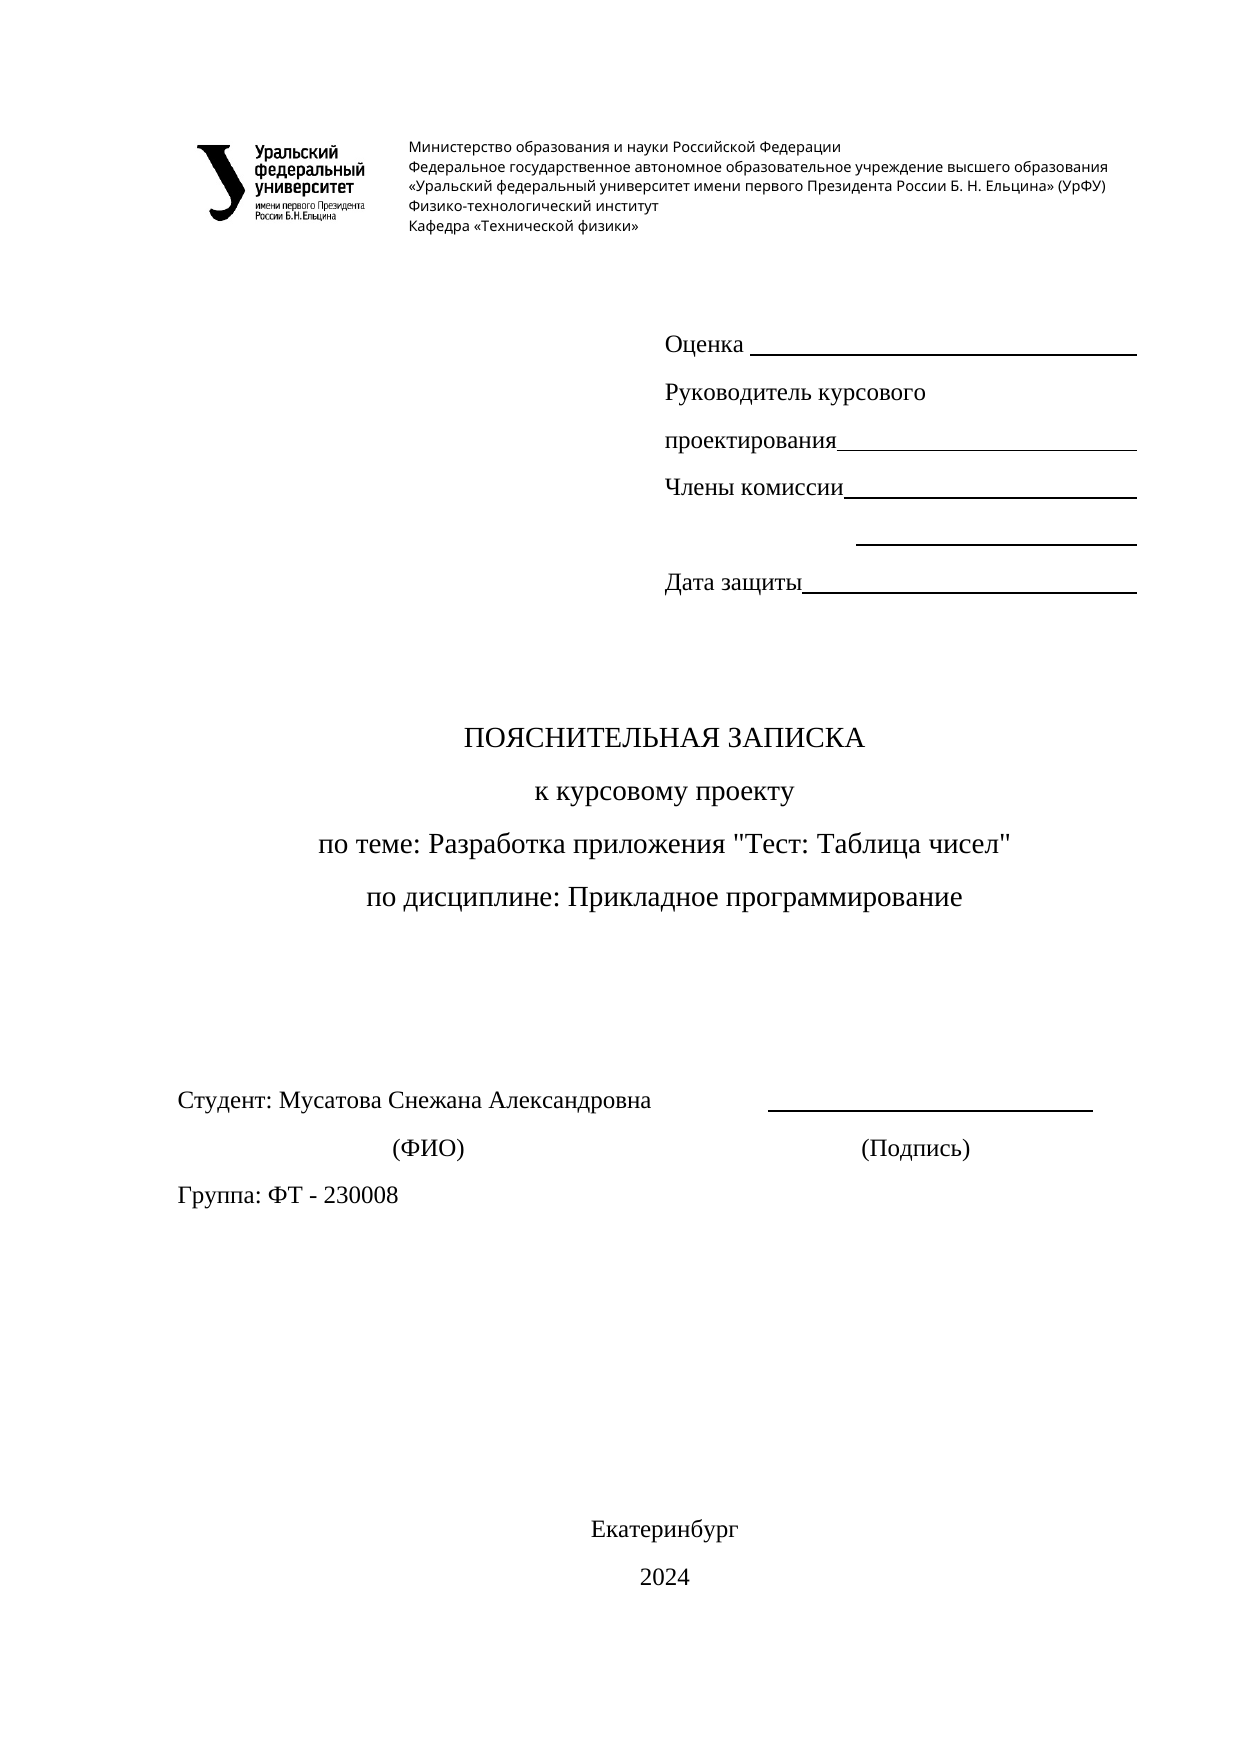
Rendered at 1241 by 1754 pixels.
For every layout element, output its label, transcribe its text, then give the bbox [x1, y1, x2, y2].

text (ФИО) (Подпись) [177, 1133, 1152, 1162]
text Оценка [664, 329, 1152, 358]
text Руководитель курсового [664, 377, 1152, 406]
text Группа: ФТ - 230008 [177, 1181, 1152, 1209]
text Студент: Мусатова Снежана Александровна [177, 1085, 1152, 1114]
text Екатеринбург [177, 1514, 1152, 1543]
text к курсовому проекту [177, 773, 1152, 807]
text по теме: Разработка приложения "Тест: Таблица чисел" [177, 826, 1152, 860]
picture [177, 125, 383, 239]
text ПОЯСНИТЕЛЬНАЯ ЗАПИСКА [177, 721, 1152, 754]
text по дисциплине: Прикладное программирование [177, 879, 1152, 912]
text Члены комиссии [664, 472, 1152, 501]
text 2024 [177, 1562, 1152, 1591]
text проектирования [664, 425, 1152, 453]
text Дата защиты [664, 567, 1152, 596]
